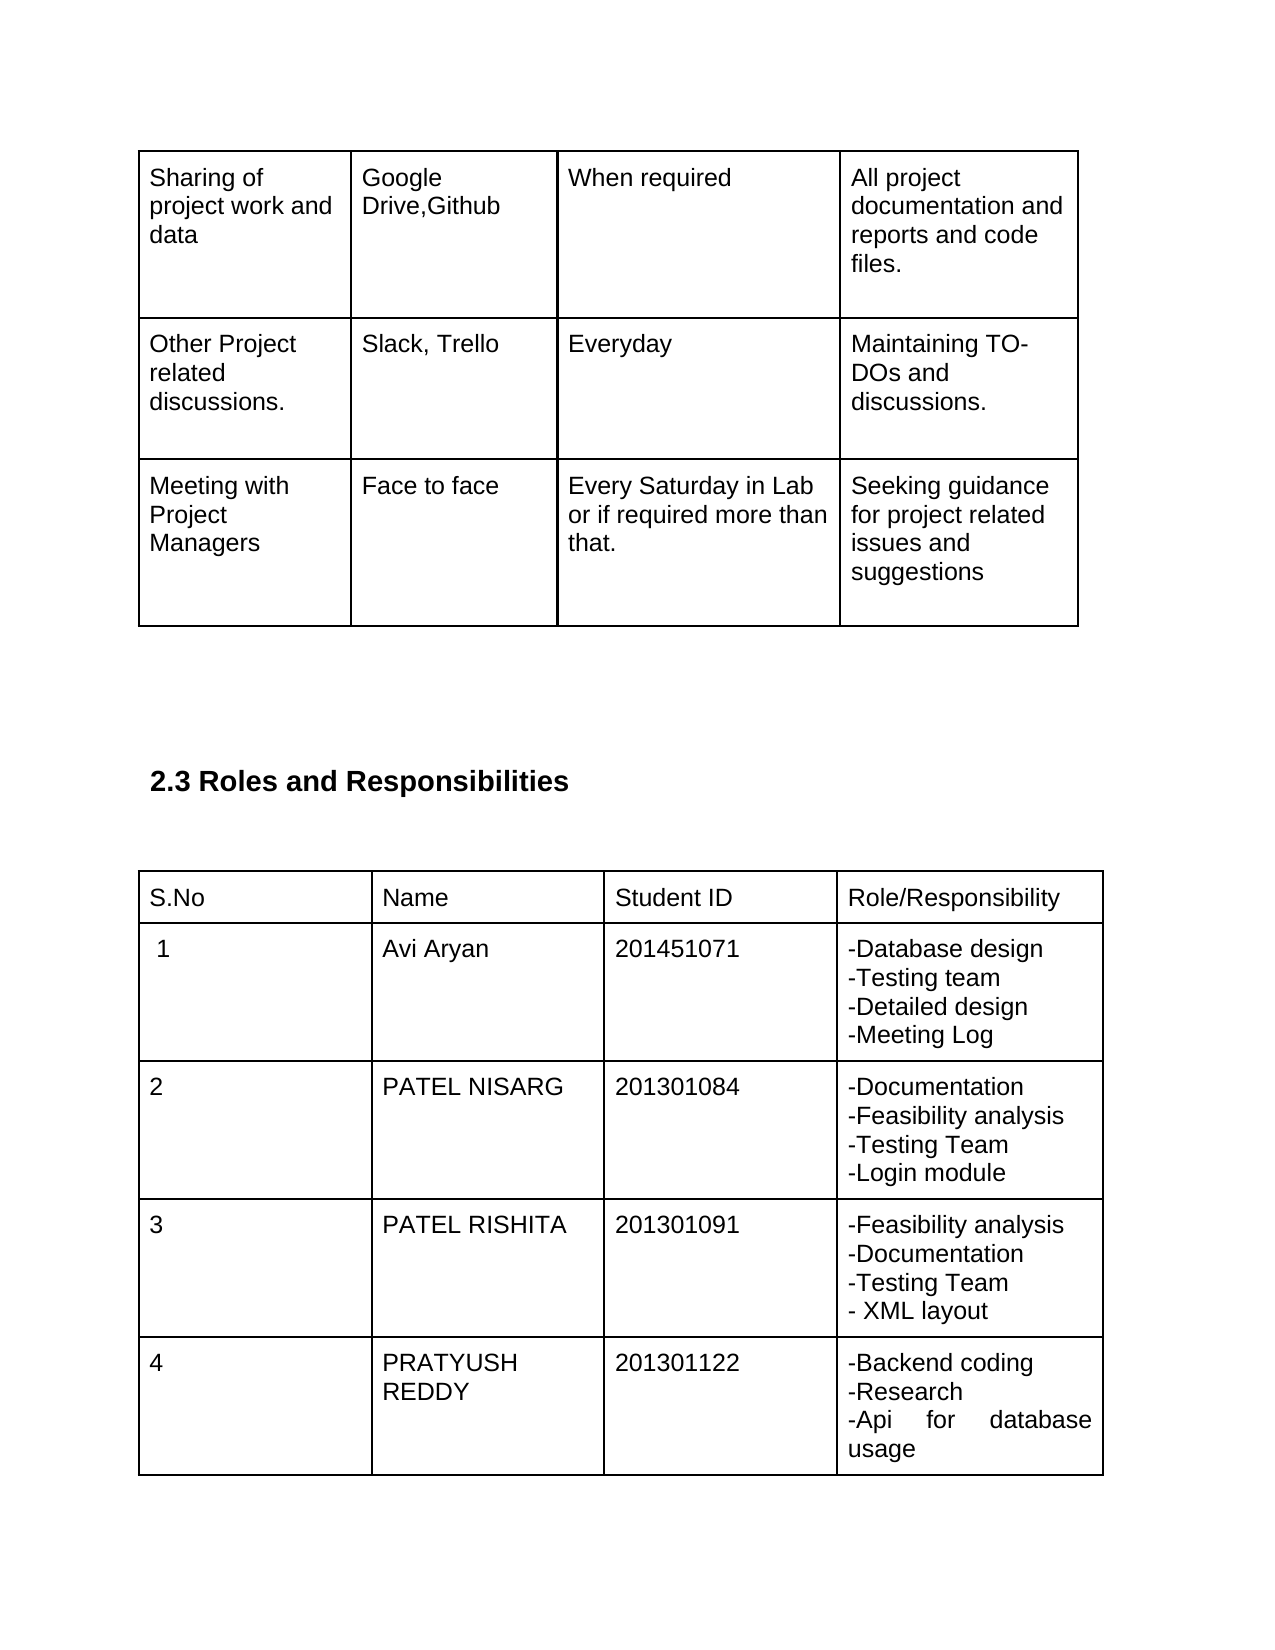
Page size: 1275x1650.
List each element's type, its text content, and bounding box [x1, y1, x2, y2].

table_cell -Feasibility analysis -Documentation -Testing Team - XML layout [838, 1200, 1102, 1336]
table_cell Google Drive,Github [352, 152, 556, 317]
table_cell -Database design -Testing team -Detailed design -Meeting Log [838, 924, 1102, 1060]
table_cell Other Project related discussions. [140, 319, 350, 458]
table_cell -Documentation -Feasibility analysis -Testing Team -Login module [838, 1062, 1102, 1198]
table_cell Avi Aryan [373, 924, 603, 1060]
table_cell Seeking guidance for project related issues and suggestions [841, 460, 1077, 625]
table_cell PRATYUSH REDDY [373, 1338, 603, 1473]
table_cell PATEL RISHITA [373, 1200, 603, 1336]
table_cell Slack, Trello [352, 319, 556, 458]
table_cell 1 [140, 924, 371, 1060]
table_cell Face to face [352, 460, 556, 625]
table_cell 4 [140, 1338, 371, 1473]
table_cell All project documentation and reports and code files. [841, 152, 1077, 317]
table_cell Every Saturday in Lab or if required more than that. [559, 460, 839, 625]
table_cell 201451071 [605, 924, 836, 1060]
table_cell 201301122 [605, 1338, 836, 1473]
table_cell PATEL NISARG [373, 1062, 603, 1198]
table_header S.No [140, 872, 371, 922]
table_cell 201301084 [605, 1062, 836, 1198]
table_cell Everyday [559, 319, 839, 458]
table_cell 2 [140, 1062, 371, 1198]
table_cell -Backend coding -Research -Api for database usage [838, 1338, 1102, 1473]
table_cell 201301091 [605, 1200, 836, 1336]
table_header Student ID [605, 872, 836, 922]
table_cell Meeting with Project Managers [140, 460, 350, 625]
subtitle 2.3 Roles and Responsibilities [150, 764, 1125, 797]
table_cell When required [559, 152, 839, 317]
table_cell 3 [140, 1200, 371, 1336]
table_cell Sharing of project work and data [140, 152, 350, 317]
table_header Role/Responsibility [838, 872, 1102, 922]
table_cell Maintaining TO-DOs and discussions. [841, 319, 1077, 458]
table_header Name [373, 872, 603, 922]
